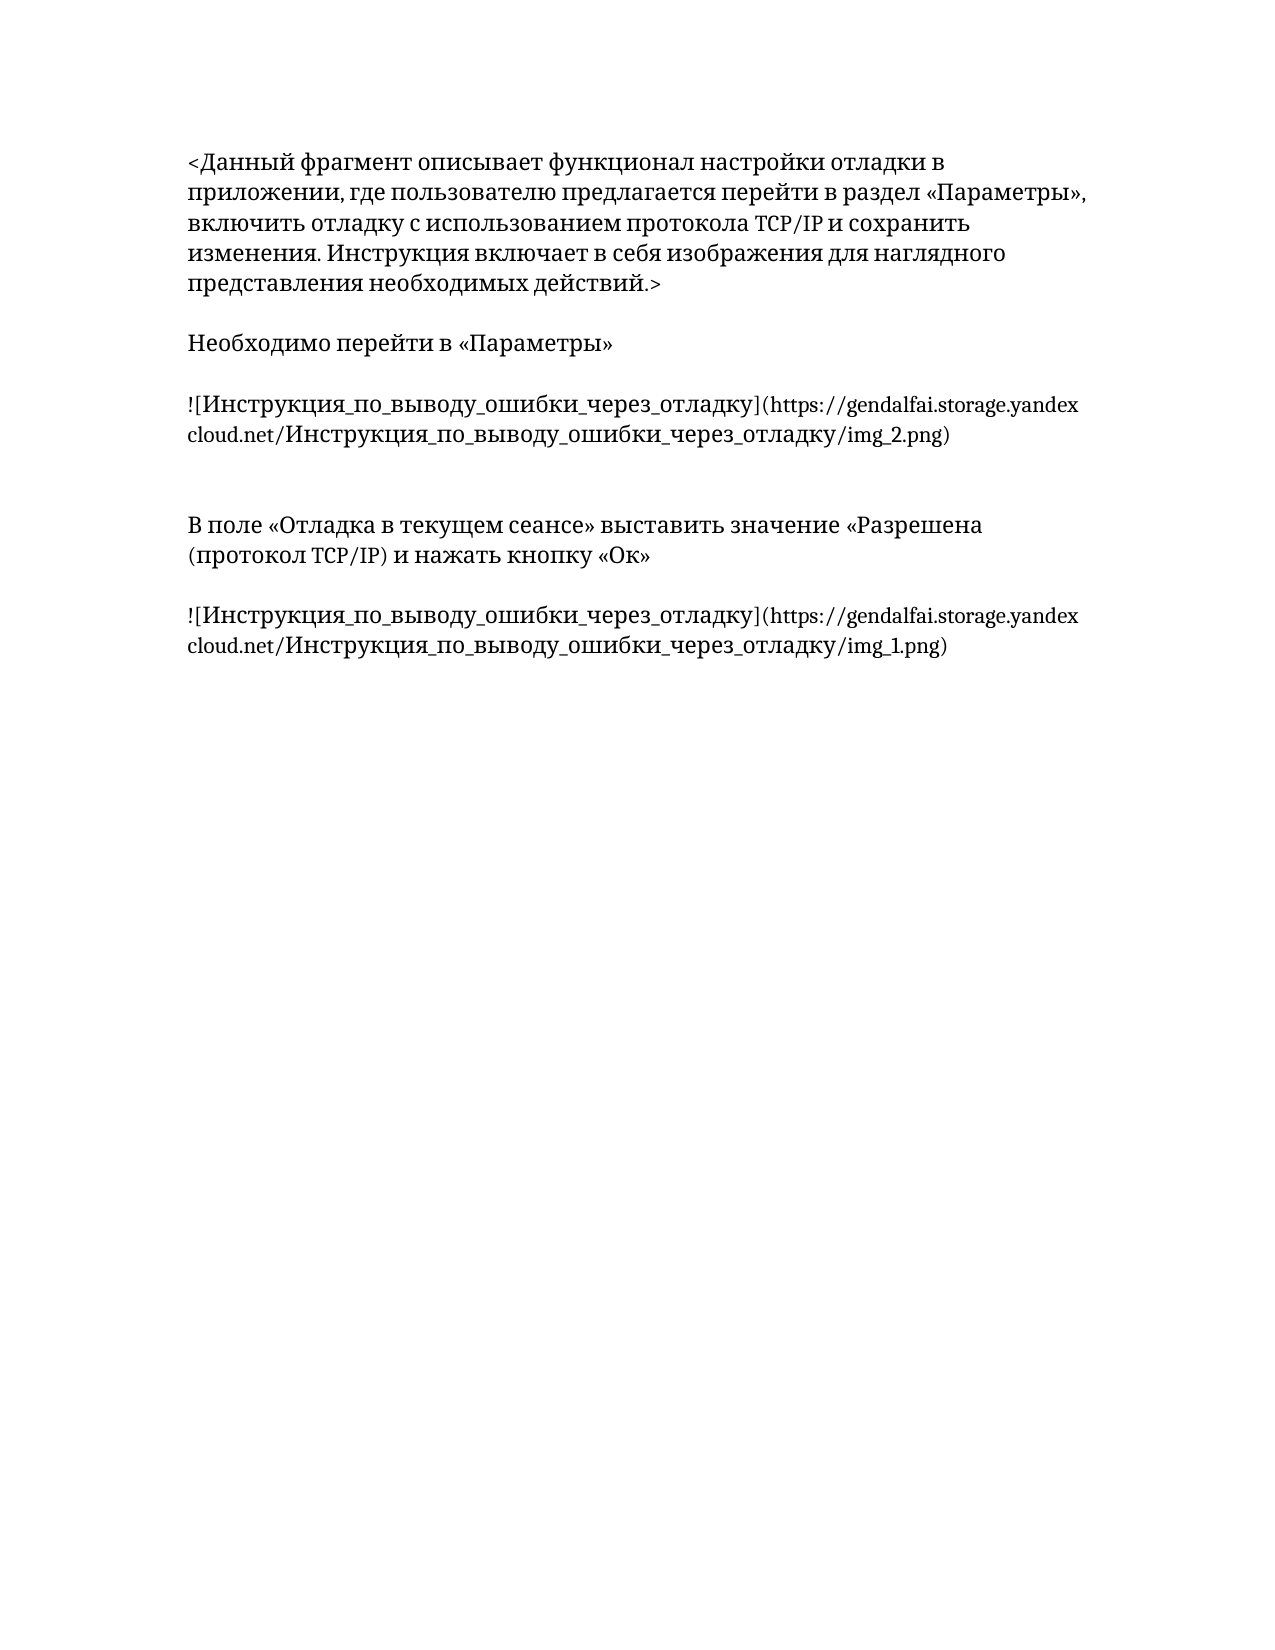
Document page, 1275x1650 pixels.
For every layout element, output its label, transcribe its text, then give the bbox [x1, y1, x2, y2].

text <Данный фрагмент описывает функционал настройки отладки в приложении, где пользователю предлагается перейти в раздел «Параметры», включить отладку с использованием протокола TCP/IP и сохранить изменения. Инструкция включает в себя изображения для наглядного представления необходимых действий.> Необходимо перейти в «Параметры» ![Инструкция_по_выводу_ошибки_через_отладку](https://gendalfai.storage.yandexcloud.net/Инструкция_по_выводу_ошибки_через_отладку/img_2.png) В поле «Отладка в текущем сеансе» выставить значение «Разрешена (протокол TCP/IP) и нажать кнопку «Ок» ![Инструкция_по_выводу_ошибки_через_отладку](https://gendalfai.storage.yandexcloud.net/Инструкция_по_выводу_ошибки_через_отладку/img_1.png) [187, 150, 1087, 660]
